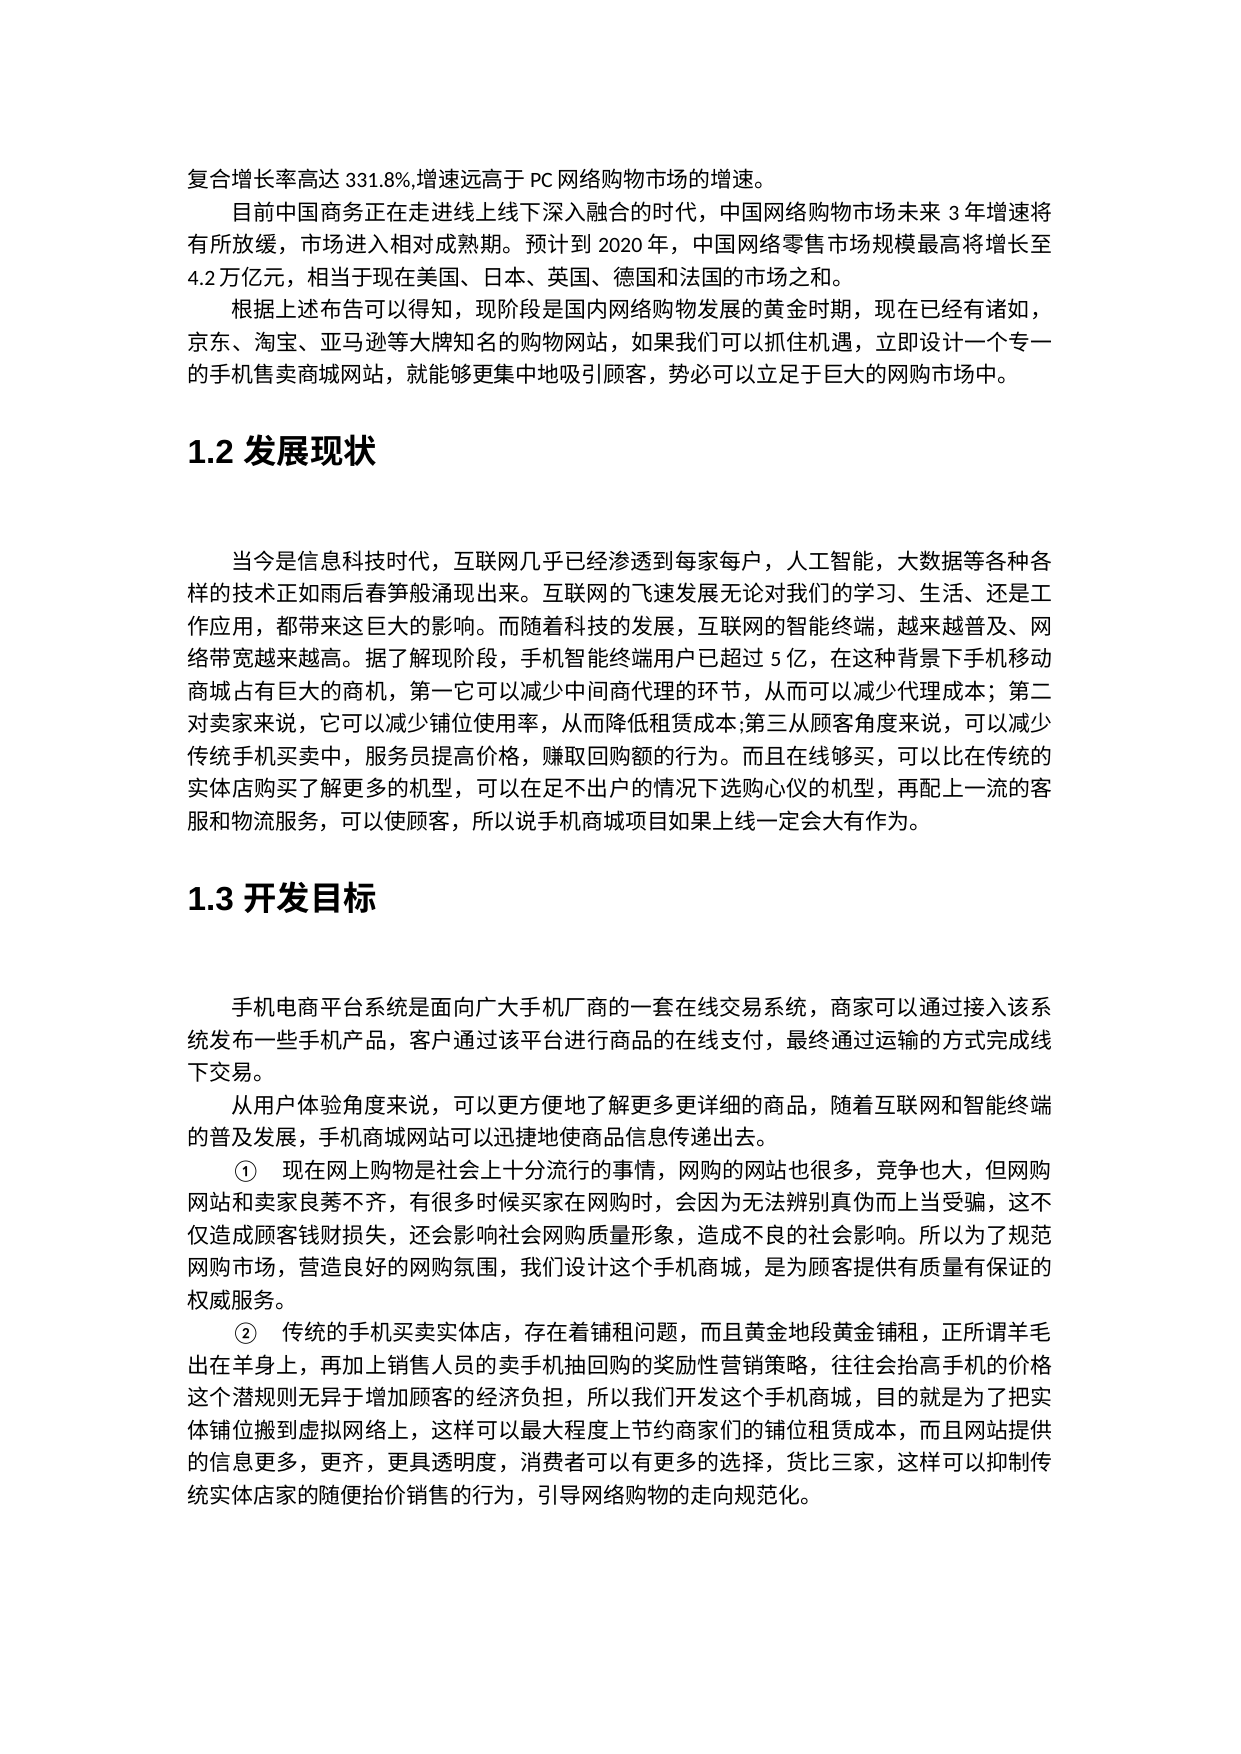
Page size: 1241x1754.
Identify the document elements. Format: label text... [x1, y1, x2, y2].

list ② 传统的手机买卖实体店，存在着铺租问题，而且黄金地段黄金铺租，正所谓羊毛出在羊身上，再加上销售人员的卖手机抽回购的奖励性营销策略，往往会抬高手机的价格，这个潜规则无异于增加顾客的经济负担，所以我们开发这个手机商城，目的就是为了把实体铺位搬到虚拟网络上，这样可以最大程度上节约商家们的铺位租赁成本，而且网站提供的信息更多，更齐，更具透明度，消费者可以有更多的选择，货比三家，这样可以抑制传统实体店家的随便抬价销售的行为，引导网络购物的走向规范化。 [187, 1315, 1053, 1510]
text 根据上述布告可以得知，现阶段是国内网络购物发展的黄金时期，现在已经有诸如，京东、淘宝、亚马逊等大牌知名的购物网站，如果我们可以抓住机遇，立即设计一个专一的手机售卖商城网站，就能够更集中地吸引顾客，势必可以立足于巨大的网购市场中。 [187, 292, 1053, 389]
text 当今是信息科技时代，互联网几乎已经渗透到每家每户，人工智能，大数据等各种各样的技术正如雨后春笋般涌现出来。互联网的飞速发展无论对我们的学习、生活、还是工作应用，都带来这巨大的影响。而随着科技的发展，互联网的智能终端，越来越普及、网络带宽越来越高。据了解现阶段，手机智能终端用户已超过5亿，在这种背景下手机移动商城占有巨大的商机，第一它可以减少中间商代理的环节，从而可以减少代理成本；第二对卖家来说，它可以减少铺位使用率，从而降低租赁成本;第三从顾客角度来说，可以减少传统手机买卖中，服务员提高价格，赚取回购额的行为。而且在线够买，可以比在传统的实体店购买了解更多的机型，可以在足不出户的情况下选购心仪的机型，再配上一流的客服和物流服务，可以使顾客，所以说手机商城项目如果上线一定会大有作为。 [187, 543, 1053, 836]
list ① 现在网上购物是社会上十分流行的事情，网购的网站也很多，竞争也大，但网购网站和卖家良莠不齐，有很多时候买家在网购时，会因为无法辨别真伪而上当受骗，这不仅造成顾客钱财损失，还会影响社会网购质量形象，造成不良的社会影响。所以为了规范网购市场，营造良好的网购氛围，我们设计这个手机商城，是为顾客提供有质量有保证的权威服务。 [187, 1152, 1053, 1315]
subtitle 发展现状 [187, 417, 1053, 482]
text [187, 162, 1053, 194]
text 目前中国商务正在走进线上线下深入融合的时代，中国网络购物市场未来3年增速将有所放缓，市场进入相对成熟期。预计到2020年，中国网络零售市场规模最高将增长至4.2万亿元，相当于现在美国、日本、英国、德国和法国的市场之和。 [187, 194, 1053, 292]
subtitle 开发目标 [187, 863, 1053, 928]
list 从用户体验角度来说，可以更方便地了解更多更详细的商品，随着互联网和智能终端的普及发展，手机商城网站可以迅捷地使商品信息传递出去。 [187, 1087, 1053, 1152]
list 手机电商平台系统是面向广大手机厂商的一套在线交易系统，商家可以通过接入该系统发布一些手机产品，客户通过该平台进行商品的在线支付，最终通过运输的方式完成线下交易。 [187, 990, 1053, 1087]
